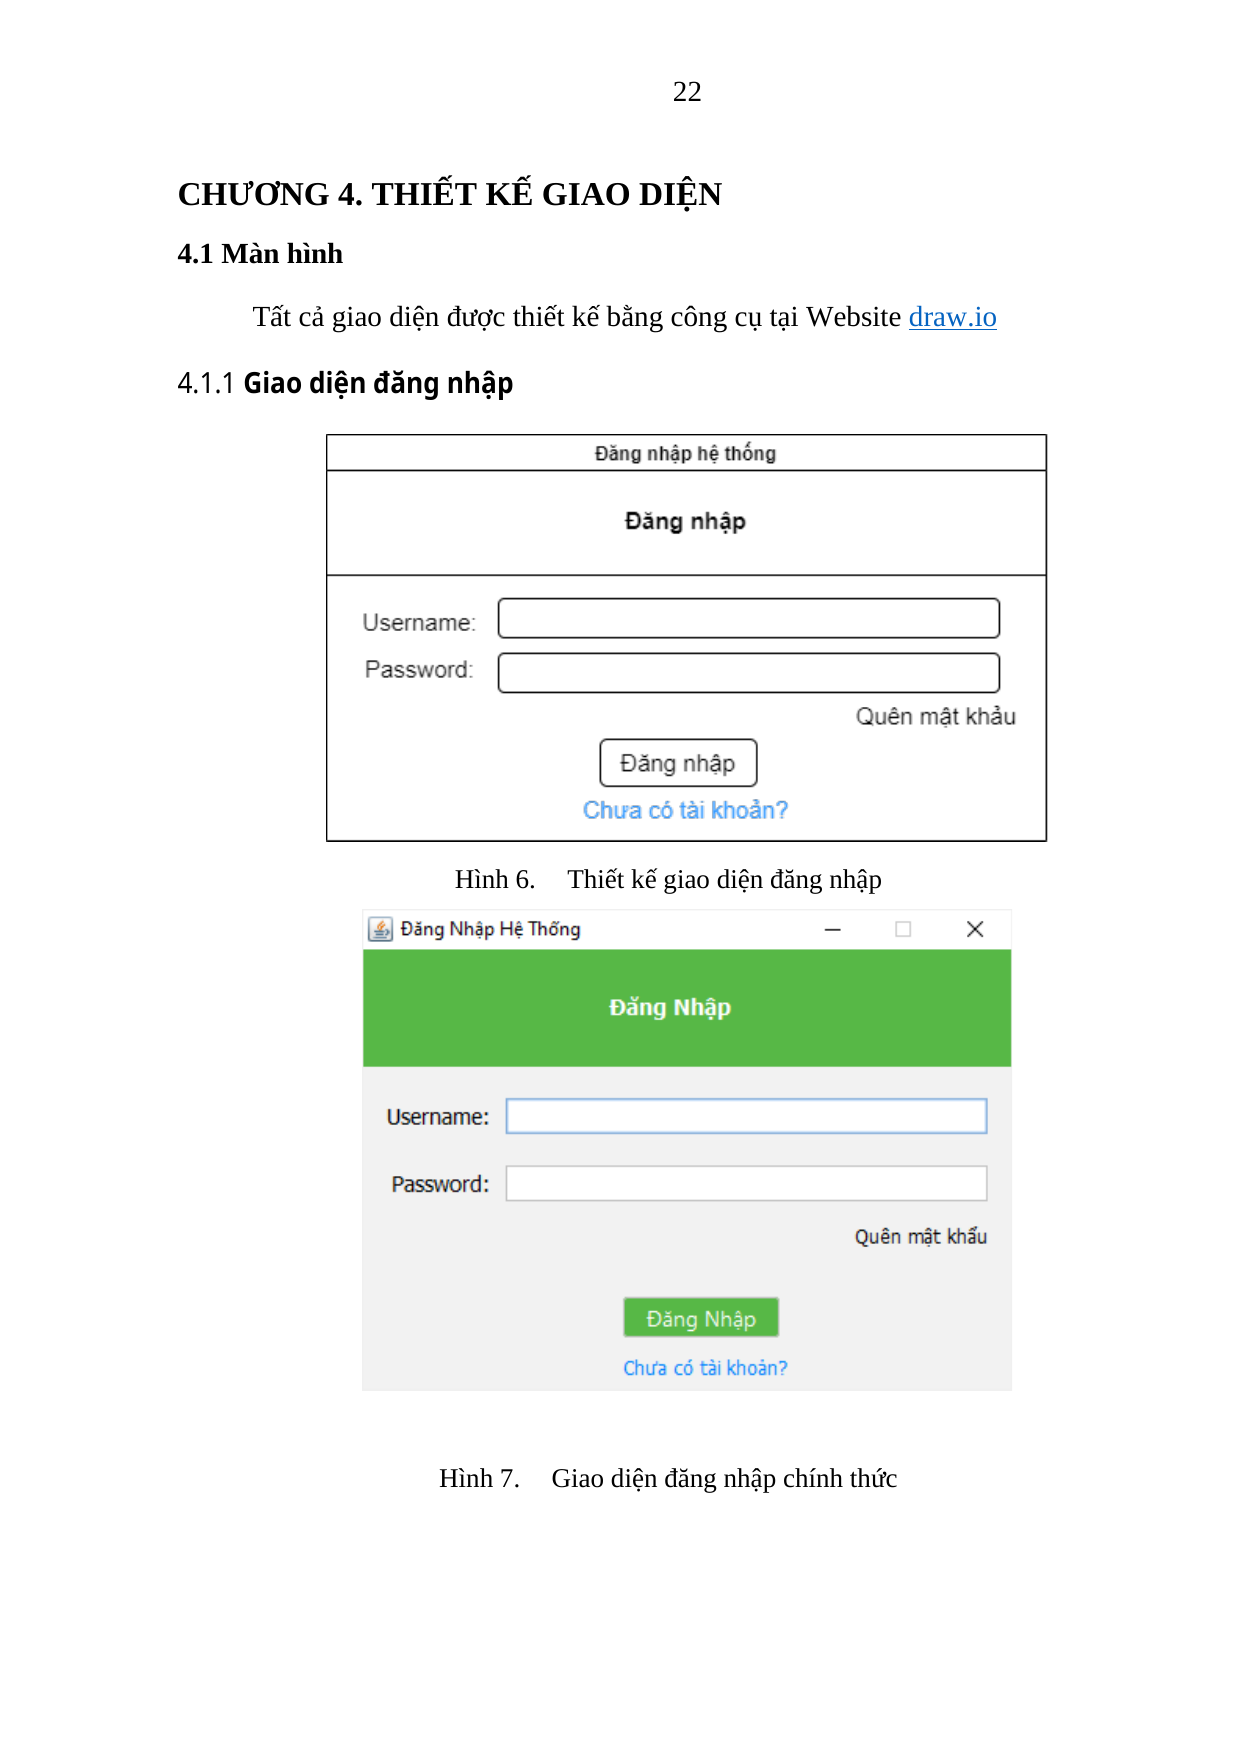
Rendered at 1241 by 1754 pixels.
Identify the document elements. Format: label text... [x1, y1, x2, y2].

text Tất cả giao diện được thiết kế bằng công cụ tại Website draw.io [177, 299, 1122, 333]
subtitle Giao diện đăng nhập chính thức [215, 1462, 1122, 1493]
subtitle Thiết kế giao diện đăng nhập [215, 863, 1122, 894]
picture [362, 909, 1013, 1391]
subtitle Màn hình [177, 237, 1122, 270]
subtitle THIẾT KẾ GIAO DIỆN [177, 174, 1122, 213]
subtitle Giao diện đăng nhập [177, 362, 1122, 402]
picture [326, 434, 1049, 842]
